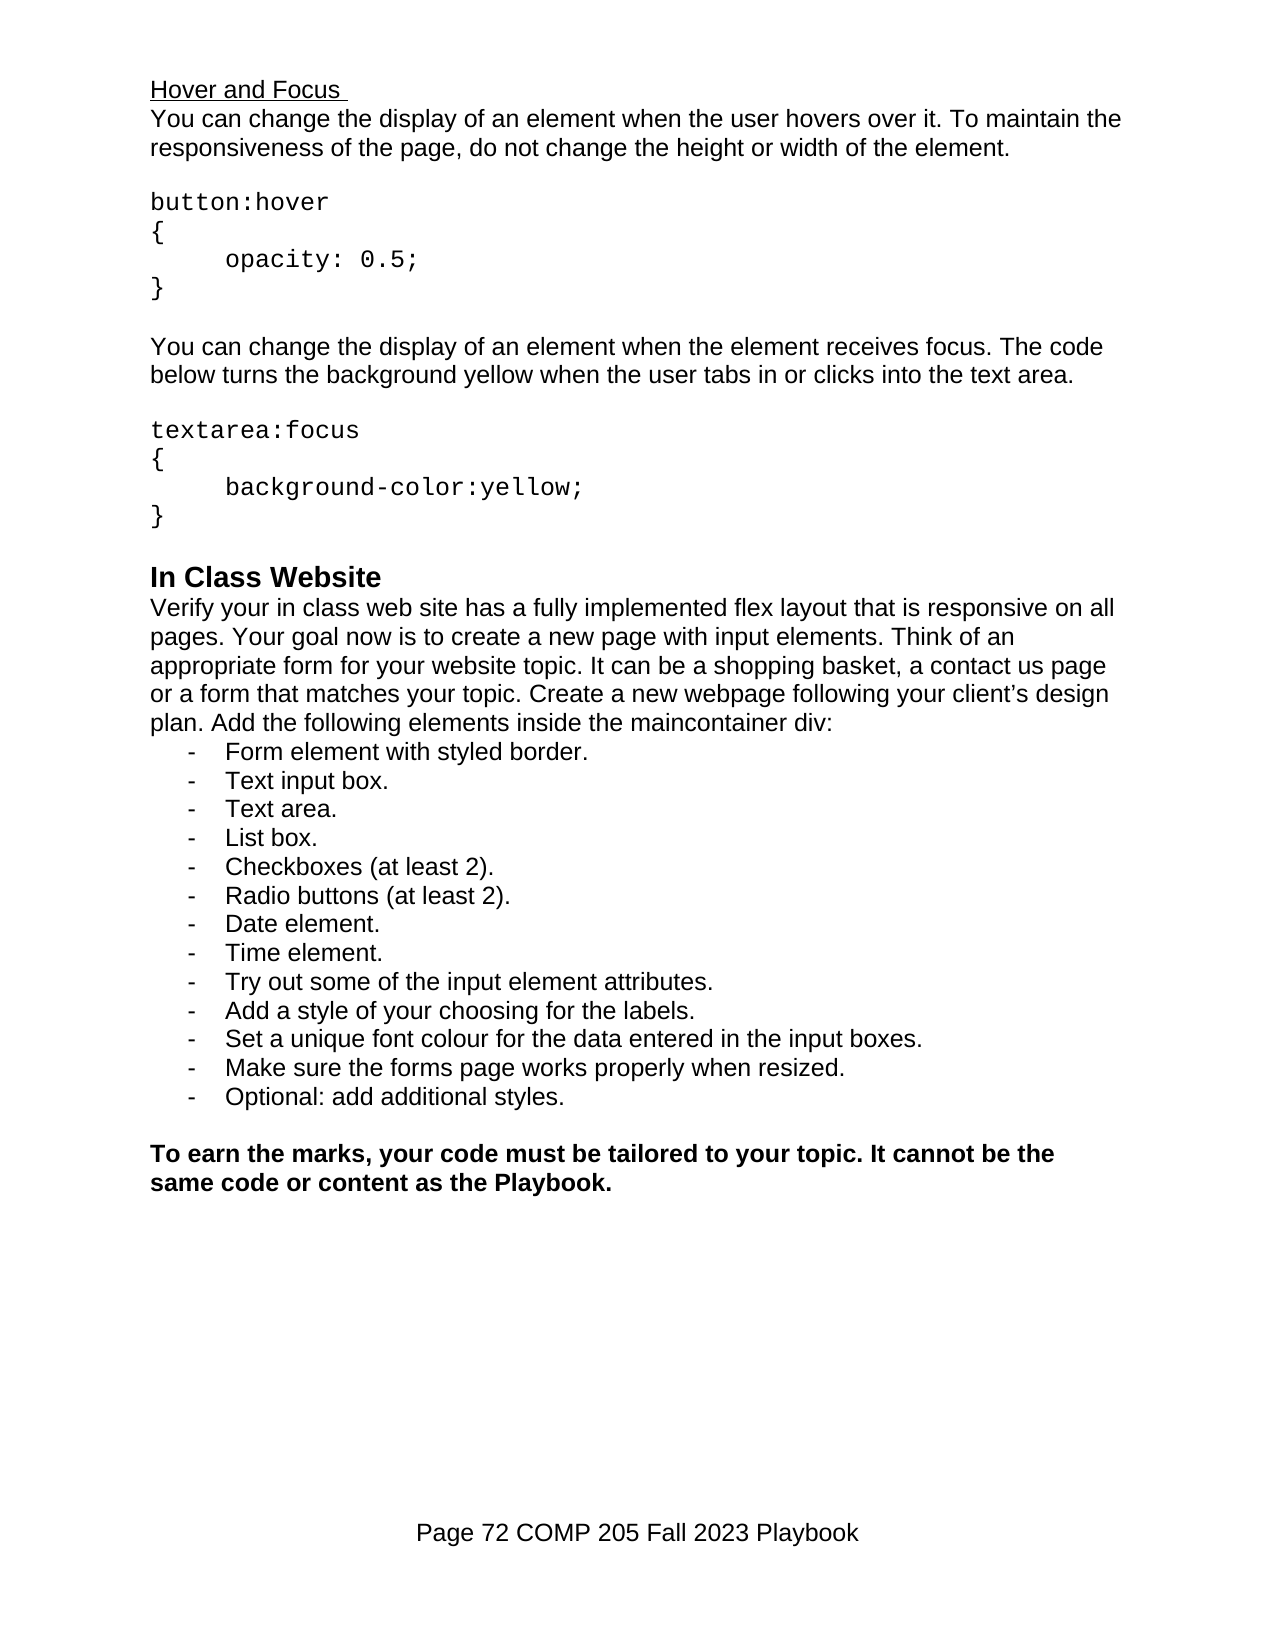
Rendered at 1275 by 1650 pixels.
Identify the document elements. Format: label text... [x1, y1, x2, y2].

text opacity: 0.5; [150, 247, 1125, 275]
text You can change the display of an element when the element receives focus. The code below turns the background yellow when the user tabs in or clicks into the text area. [150, 332, 1125, 389]
list Checkboxes (at least 2). [187, 852, 1125, 881]
list Date element. [187, 909, 1125, 938]
list Set a unique font colour for the data entered in the input boxes. [187, 1024, 1125, 1053]
text background-color:yellow; [150, 474, 1125, 502]
text Hover and Focus [150, 75, 1125, 104]
text } [150, 275, 1125, 303]
list Text input box. [187, 766, 1125, 794]
list Add a style of your choosing for the labels. [187, 996, 1125, 1024]
list Form element with styled border. [187, 737, 1125, 766]
list Radio buttons (at least 2). [187, 881, 1125, 909]
list Text area. [187, 794, 1125, 823]
text button:hover [150, 190, 1125, 218]
text { [150, 218, 1125, 247]
list Make sure the forms page works properly when resized. [187, 1053, 1125, 1082]
text Verify your in class web site has a fully implemented flex layout that is responsive on all pages. Your goal now is to create a new page with input elements. Think of an appropriate form for your website topic. It can be a shopping basket, a contact us page or a form that matches your topic. Create a new webpage following your client’s design plan. Add the following elements inside the maincontainer div: [150, 593, 1125, 737]
list Optional: add additional styles. [187, 1082, 1125, 1111]
text { [150, 446, 1125, 474]
text } [150, 502, 1125, 531]
text You can change the display of an element when the user hovers over it. To maintain the responsiveness of the page, do not change the height or width of the element. [150, 104, 1125, 161]
subtitle In Class Website [150, 559, 1125, 593]
list Try out some of the input element attributes. [187, 967, 1125, 996]
list List box. [187, 823, 1125, 852]
text To earn the marks, your code must be tailored to your topic. It cannot be the same code or content as the Playbook. [150, 1139, 1125, 1197]
text textarea:focus [150, 417, 1125, 446]
list Time element. [187, 938, 1125, 967]
